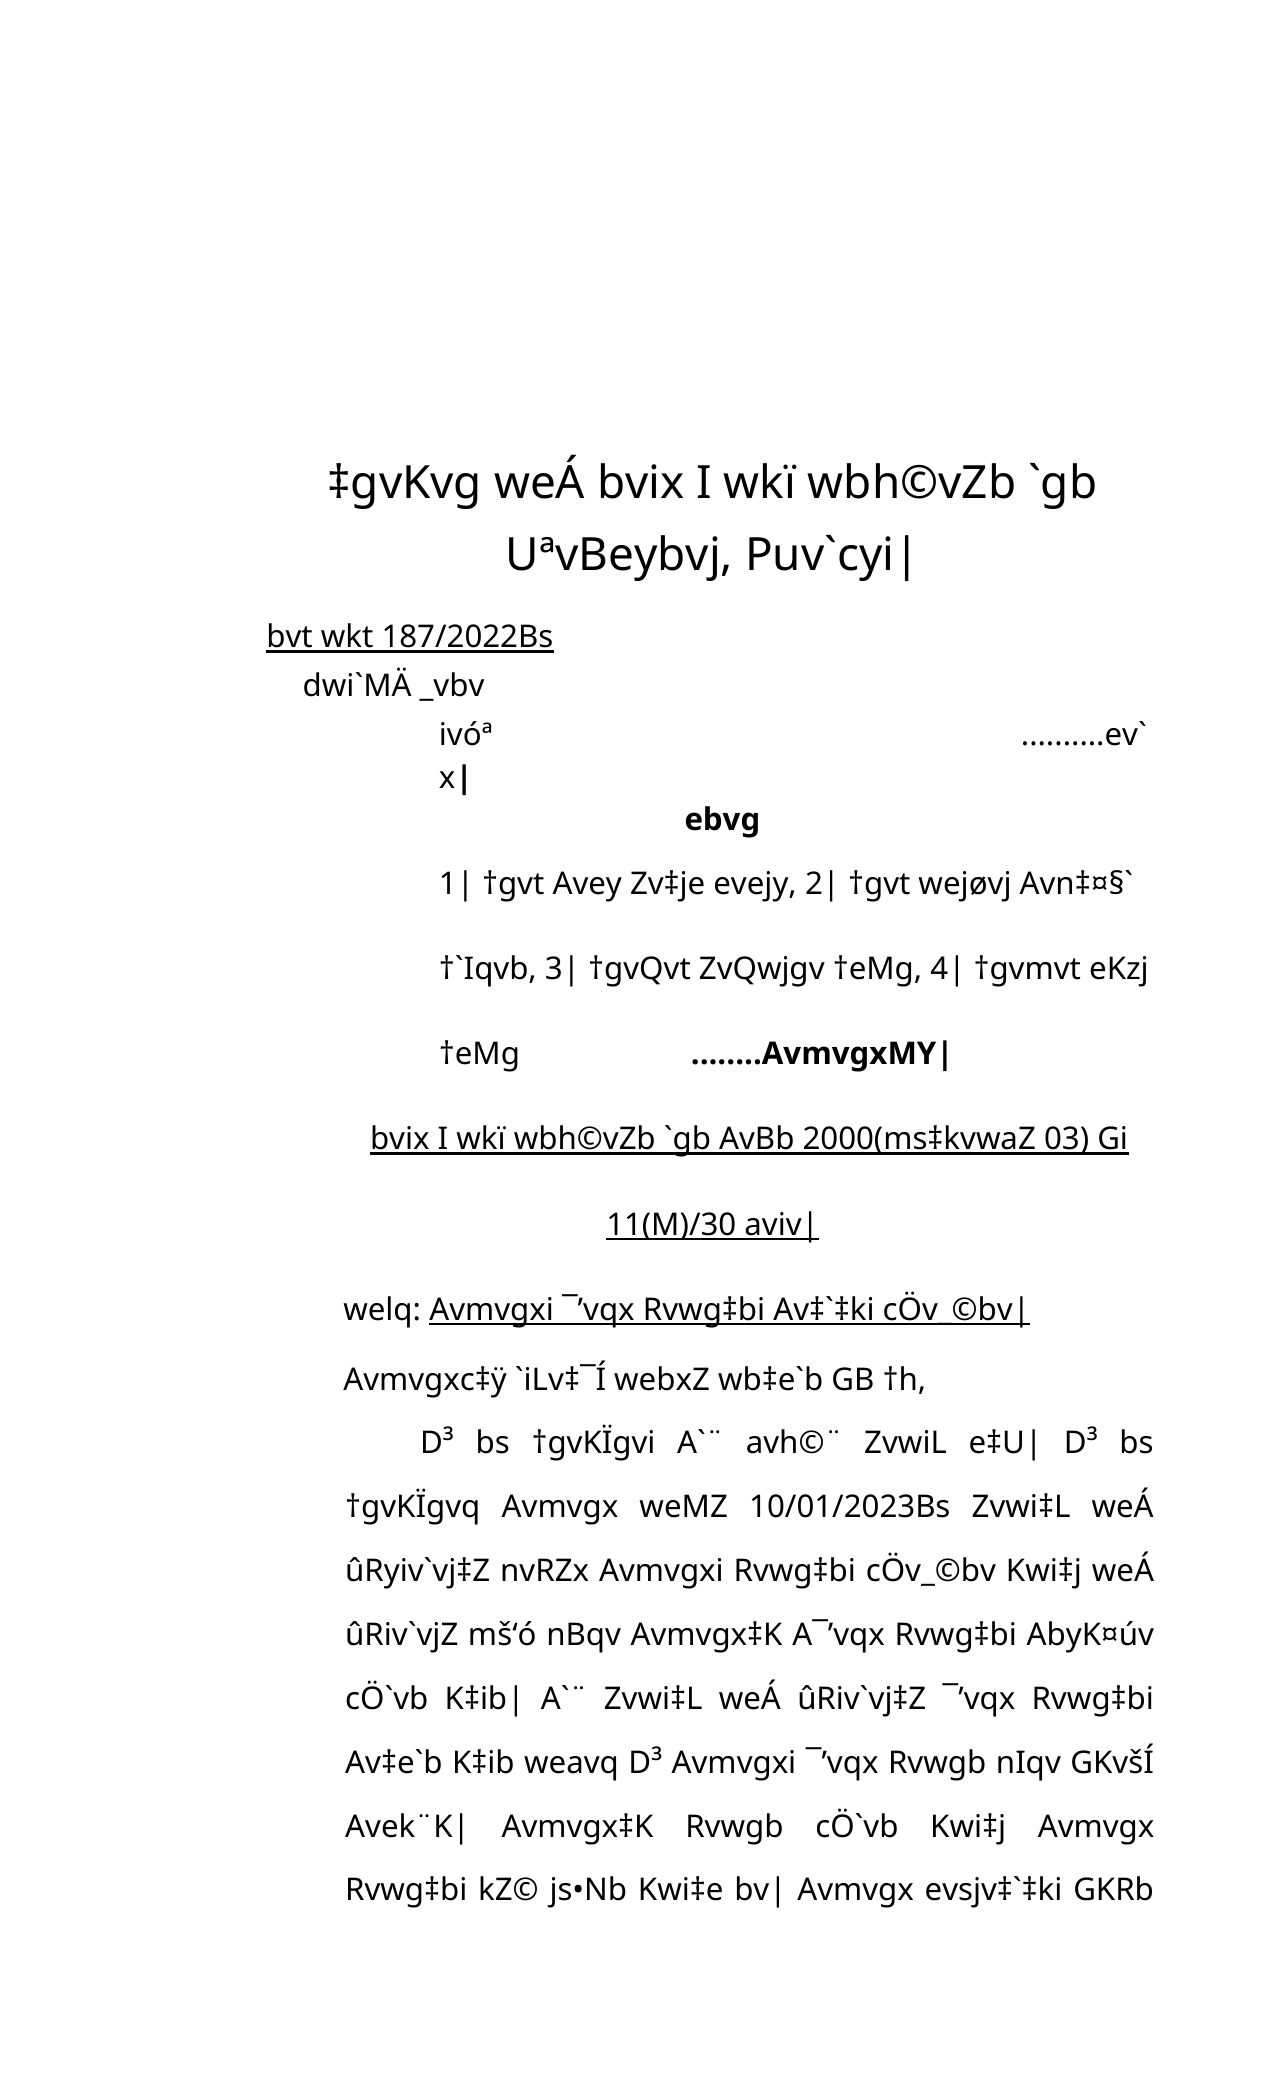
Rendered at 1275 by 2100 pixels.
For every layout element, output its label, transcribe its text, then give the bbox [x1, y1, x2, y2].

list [345, 1420, 1155, 1910]
text ivóª ..........ev`x| [439, 712, 1155, 797]
text bvix I wkï wbh©vZb `gb AvBb 2000(ms‡kvwaZ 03) Gi 11(M)/30 aviv| [270, 1116, 1155, 1244]
list 1| †gvt Avey Zv‡je evejy, 2| †gvt wejøvj Avn‡¤§` †`Iqvb, 3| †gvQvt ZvQwjgv †eMg, 4| †gvmvt eKzj †eMg ........AvmvgxMY| [439, 861, 1155, 1074]
text welq: Avmvgxi ¯’vqx Rvwg‡bi Av‡`‡ki cÖv_©bv| [270, 1287, 1155, 1329]
text bvt wkt 187/2022Bs [242, 614, 1155, 657]
text Avmvgxc‡ÿ `iLv‡¯Í webxZ wb‡e`b GB †h, [270, 1357, 1155, 1399]
text ‡gvKvg weÁ bvix I wkï wbh©vZb `gb UªvBeybvj, Puv`cyi| [270, 450, 1155, 584]
text ebvg [439, 797, 1155, 840]
text dwi`MÄ _vbv [270, 663, 1155, 706]
